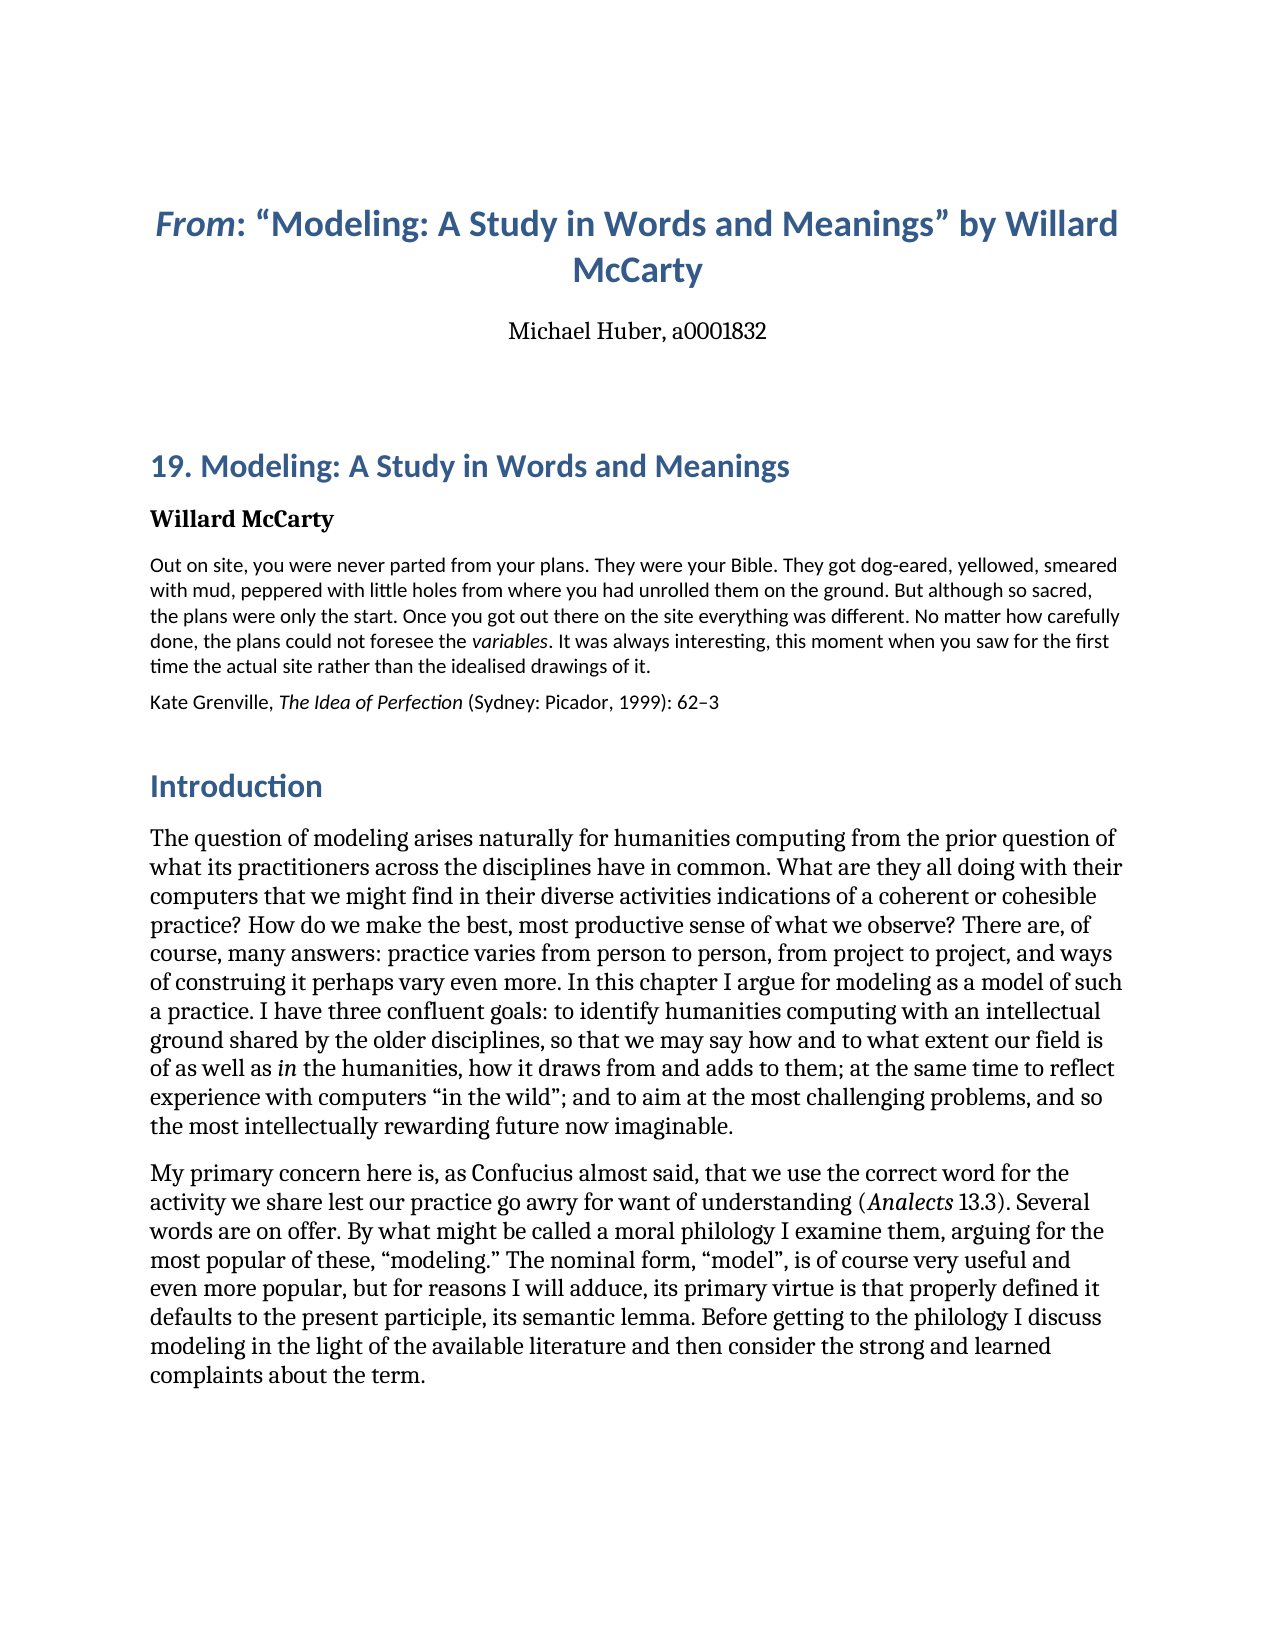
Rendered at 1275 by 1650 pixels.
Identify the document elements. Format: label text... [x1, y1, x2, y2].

text My primary concern here is, as Confucius almost said, that we use the correct word for the activity we share lest our practice go awry for want of understanding (Analects 13.3). Several words are on offer. By what might be called a moral philology I examine them, arguing for the most popular of these, “modeling.” The nominal form, “model”, is of course very useful and even more popular, but for reasons I will adduce, its primary virtue is that properly defined it defaults to the present participle, its semantic lemma. Before getting to the philology I discuss modeling in the light of the available literature and then consider the strong and learned complaints about the term. [150, 1159, 1125, 1389]
text Michael Huber, a0001832 [150, 317, 1125, 345]
text The question of modeling arises naturally for humanities computing from the prior question of what its practitioners across the disciplines have in common. What are they all doing with their computers that we might find in their diverse activities indications of a coherent or cohesible practice? How do we make the best, most productive sense of what we observe? There are, of course, many answers: practice varies from person to person, from project to project, and ways of construing it perhaps vary even more. In this chapter I argue for modeling as a model of such a practice. I have three confluent goals: to identify humanities computing with an intellectual ground shared by the older disciplines, so that we may say how and to what extent our field is of as well as in the humanities, how it draws from and adds to them; at the same time to reflect experience with computers “in the wild”; and to aim at the most challenging problems, and so the most intellectually rewarding future now imaginable. [150, 824, 1125, 1141]
title From: “Modeling: A Study in Words and Meanings” by Willard McCarty [150, 200, 1125, 292]
subtitle Introduction [150, 765, 1125, 806]
text Out on site, you were never parted from your plans. They were your Bible. They got dog-eared, yellowed, smeared with mud, peppered with little holes from where you had unrolled them on the ground. But although so sacred, the plans were only the start. Once you got out there on the site everything was different. No matter how carefully done, the plans could not foresee the variables. It was always interesting, this moment when you saw for the first time the actual site rather than the idealised drawings of it. [150, 552, 1125, 679]
subtitle 19. Modeling: A Study in Words and Meanings [150, 445, 1125, 486]
text Willard McCarty [150, 504, 1125, 533]
text Kate Grenville, The Idea of Perfection (Sydney: Picador, 1999): 62–3 [150, 689, 1125, 715]
